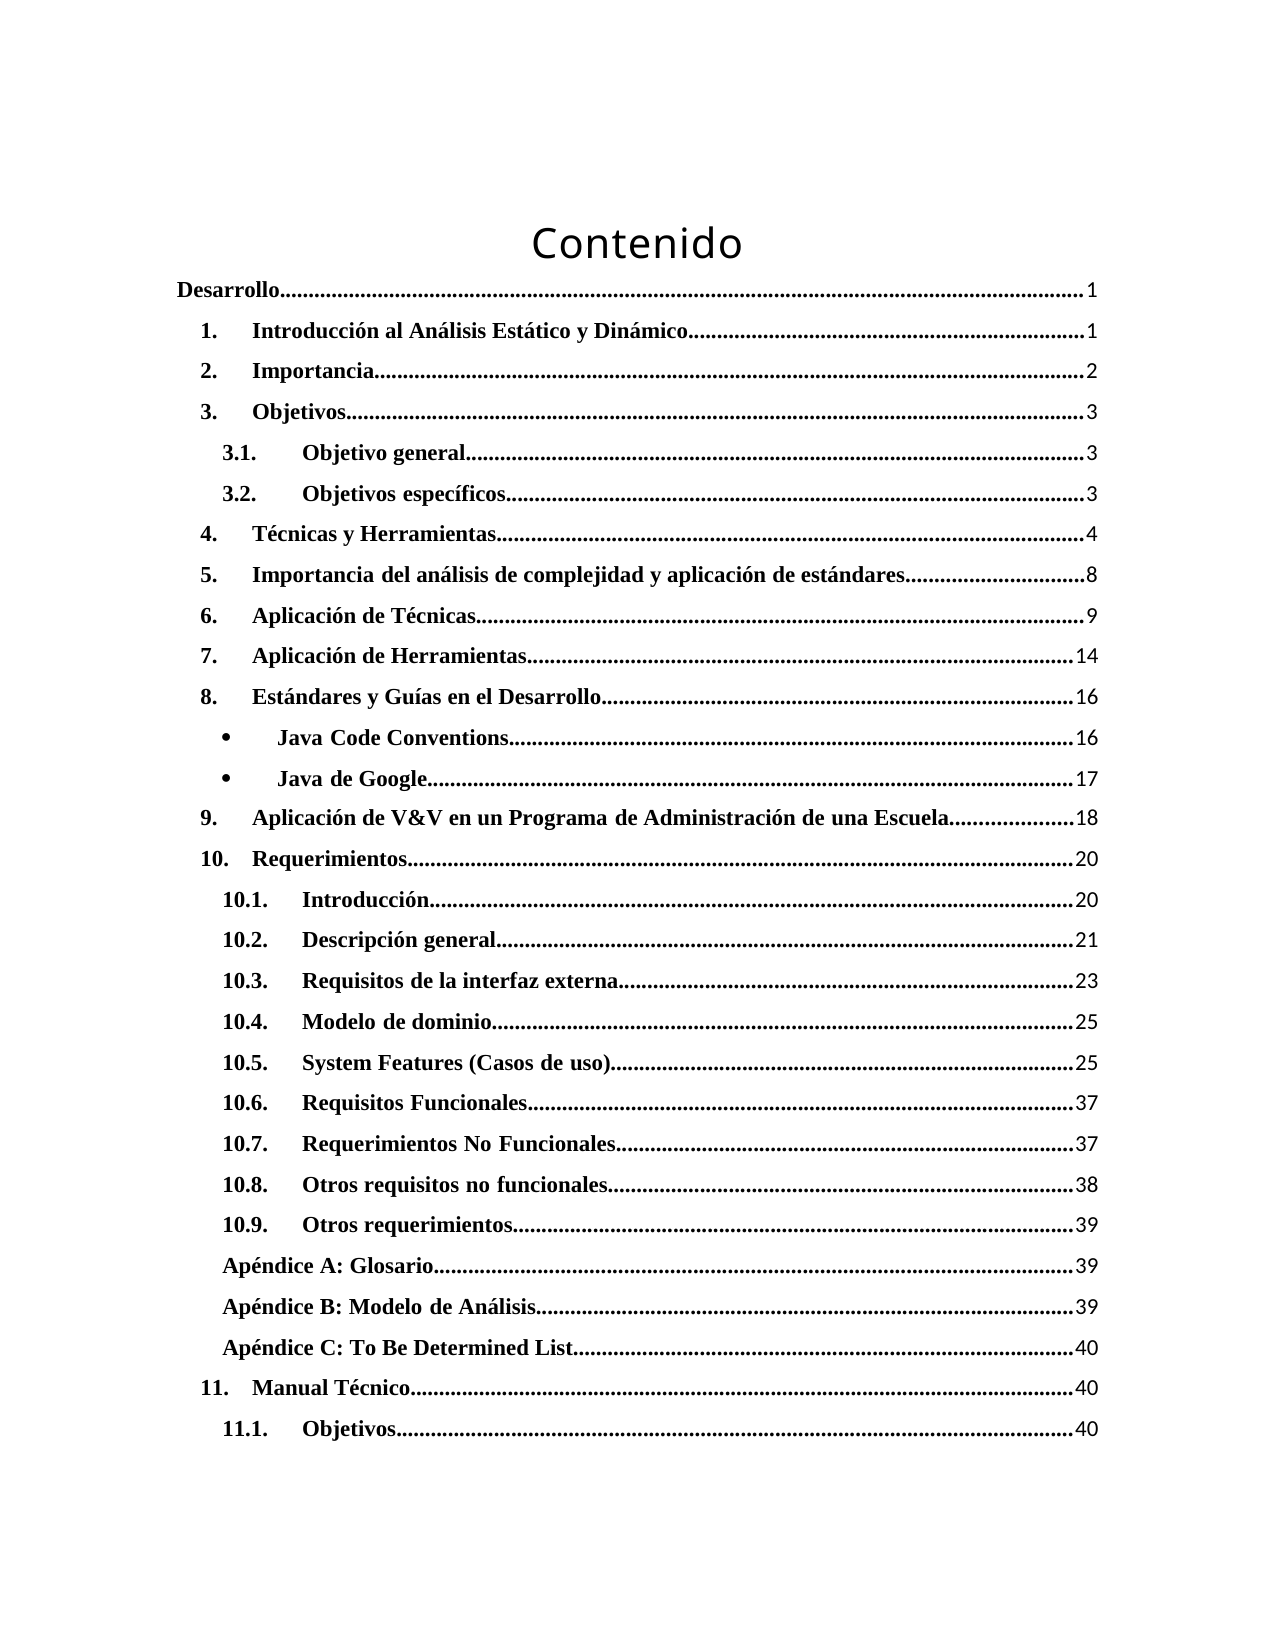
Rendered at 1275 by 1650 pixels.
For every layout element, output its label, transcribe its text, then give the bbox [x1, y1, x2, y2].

text Contenido [250, 214, 1024, 271]
